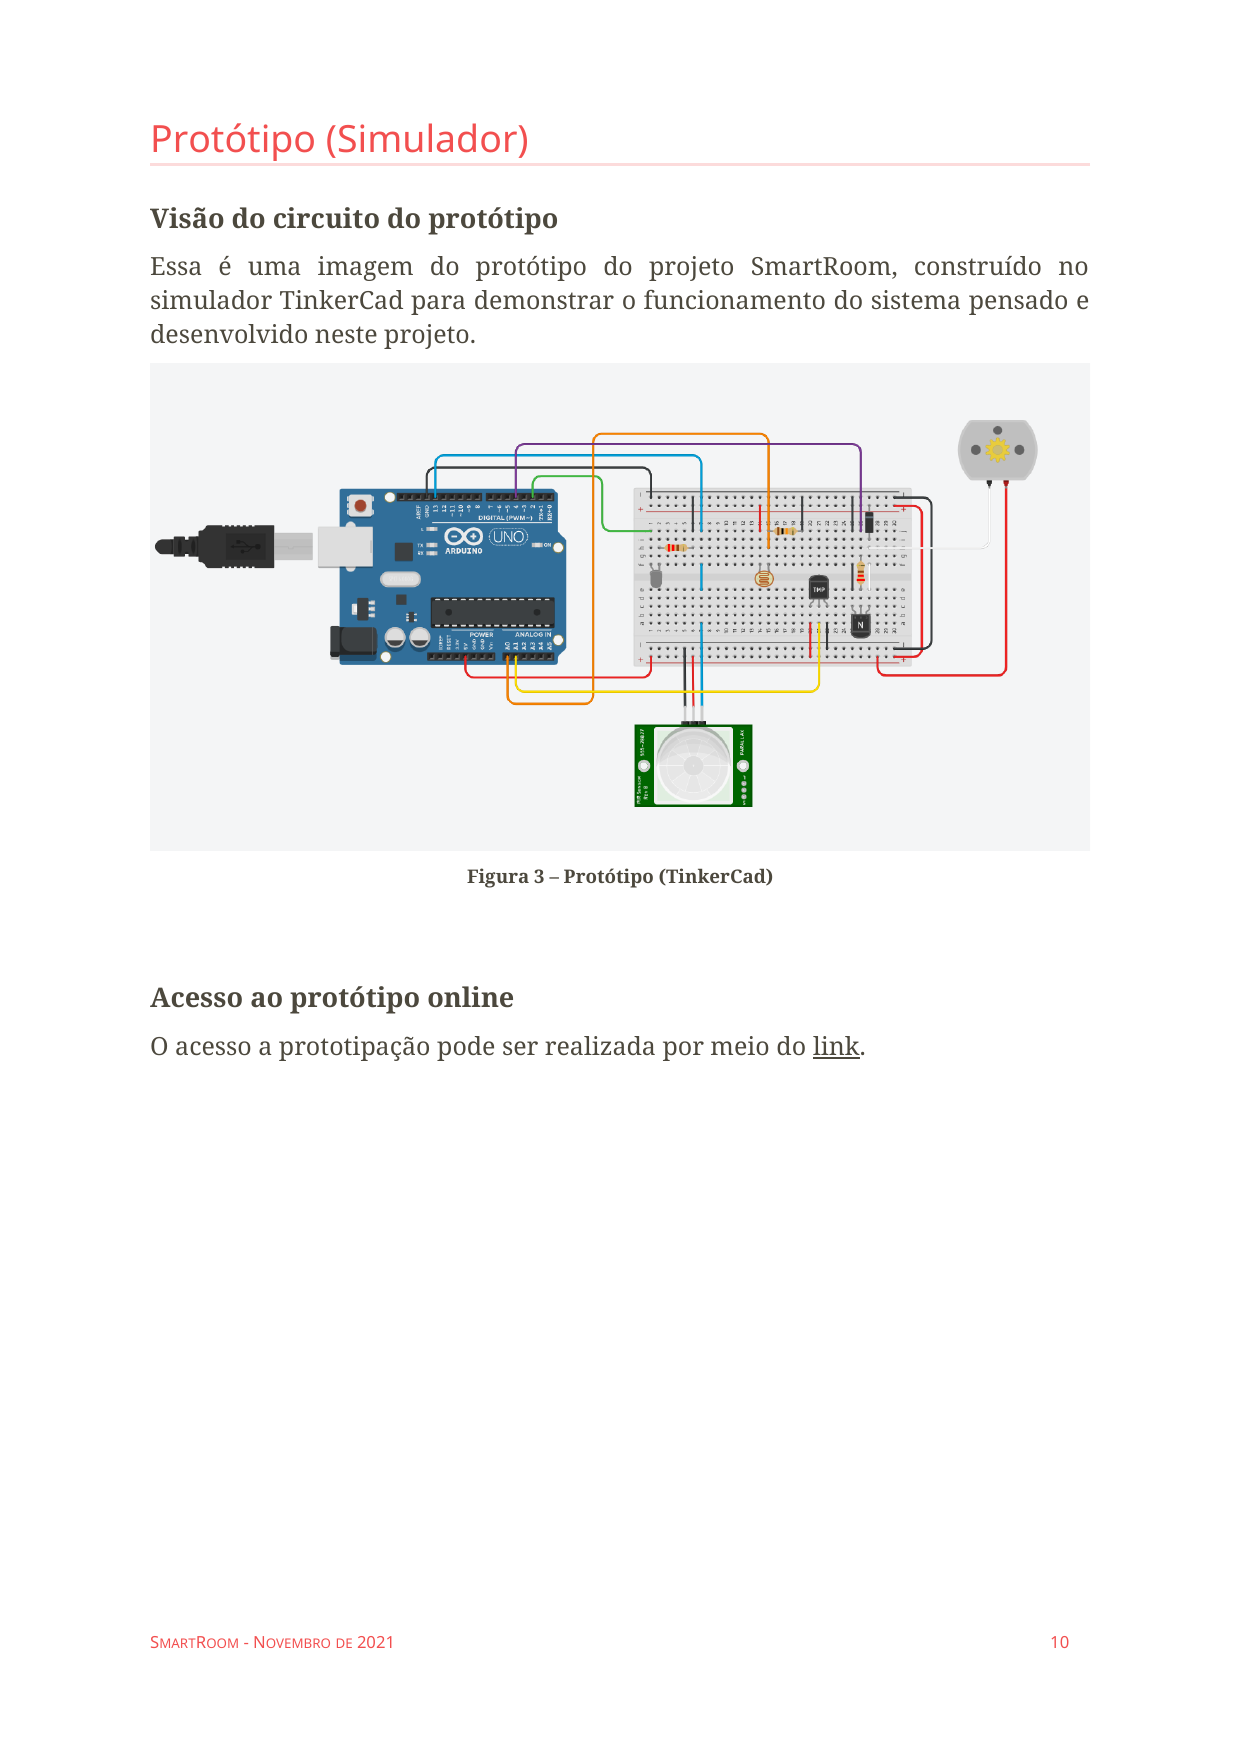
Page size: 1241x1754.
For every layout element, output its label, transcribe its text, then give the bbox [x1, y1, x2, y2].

text Visão do circuito do protótipo [150, 199, 1090, 236]
text Acesso ao protótipo online [150, 979, 1090, 1016]
text Protótipo (Simulador) [150, 112, 1090, 163]
text Figura 3 – Protótipo (TinkerCad) [150, 863, 1090, 889]
text Essa é uma imagem do protótipo do projeto SmartRoom, construído no simulador TinkerCad para demonstrar o funcionamento do sistema pensado e desenvolvido neste projeto. [150, 248, 1090, 351]
text O acesso a prototipação pode ser realizada por meio do link. [150, 1028, 1090, 1062]
picture [150, 363, 1091, 851]
